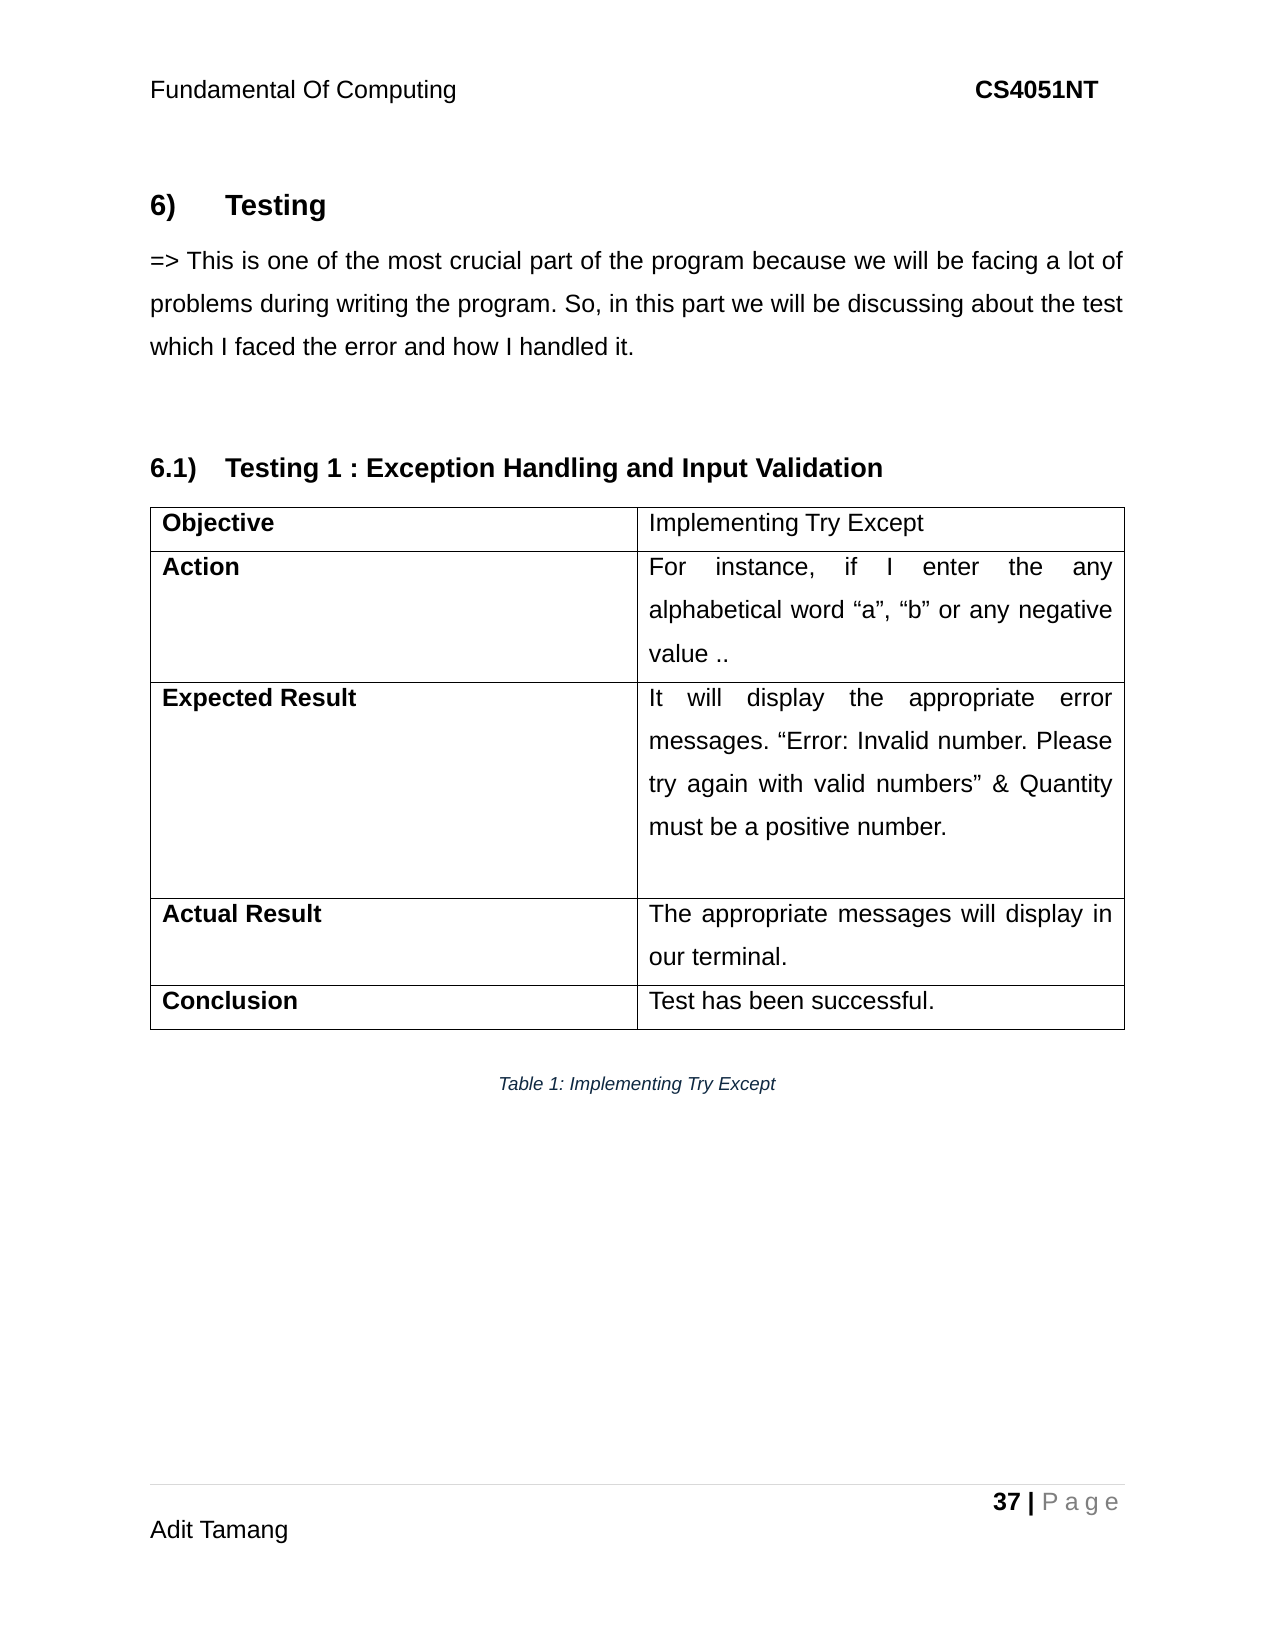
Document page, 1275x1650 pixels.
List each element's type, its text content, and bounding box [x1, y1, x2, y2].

table_cell Test has been successful. [638, 986, 1124, 1029]
table_cell The appropriate messages will display in our terminal. [638, 899, 1124, 985]
table_cell Conclusion [151, 986, 637, 1029]
subtitle 6) Testing [150, 187, 1125, 221]
table_header Objective [151, 508, 637, 551]
table_cell Expected Result [151, 683, 637, 898]
table_header Implementing Try Except [638, 508, 1124, 551]
table_cell For instance, if I enter the any alphabetical word “a”, “b” or any negative value .. [638, 552, 1124, 682]
text Table 1: Implementing Try Except [150, 1073, 1125, 1094]
subtitle 6.1) Testing 1 : Exception Handling and Input Validation [150, 452, 1125, 483]
table_cell It will display the appropriate error messages. “Error: Invalid number. Please try again with valid numbers” & Quantity must be a positive number. [638, 683, 1124, 898]
table_cell Action [151, 552, 637, 682]
table_cell Actual Result [151, 899, 637, 985]
text => This is one of the most crucial part of the program because we will be facing a lot of problems during writing the program. So, in this part we will be discussing about the test which I faced the error and how I handled it. [150, 246, 1125, 361]
